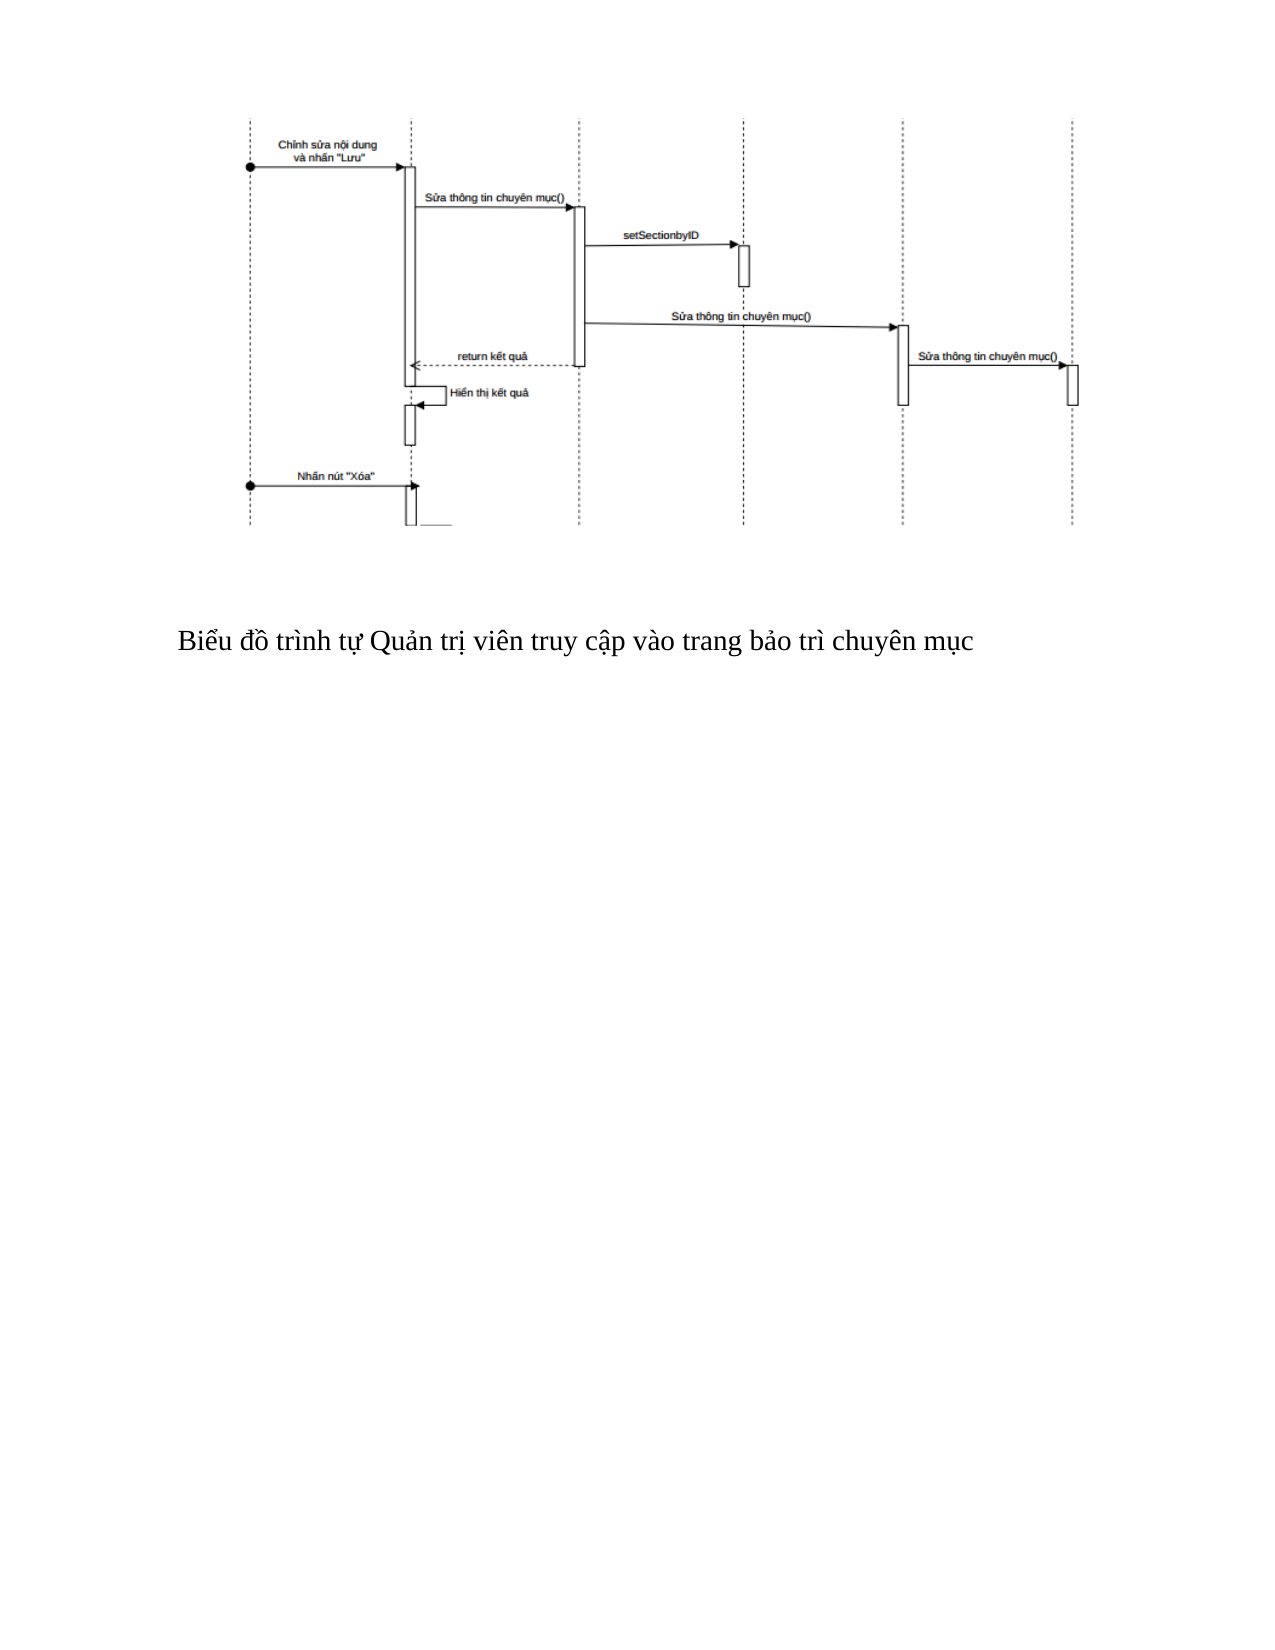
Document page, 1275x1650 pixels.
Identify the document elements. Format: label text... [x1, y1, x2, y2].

text Biểu đồ trình tự Quản trị viên truy cập vào trang bảo trì chuyên mục [162, 623, 1157, 657]
picture [177, 118, 1183, 607]
